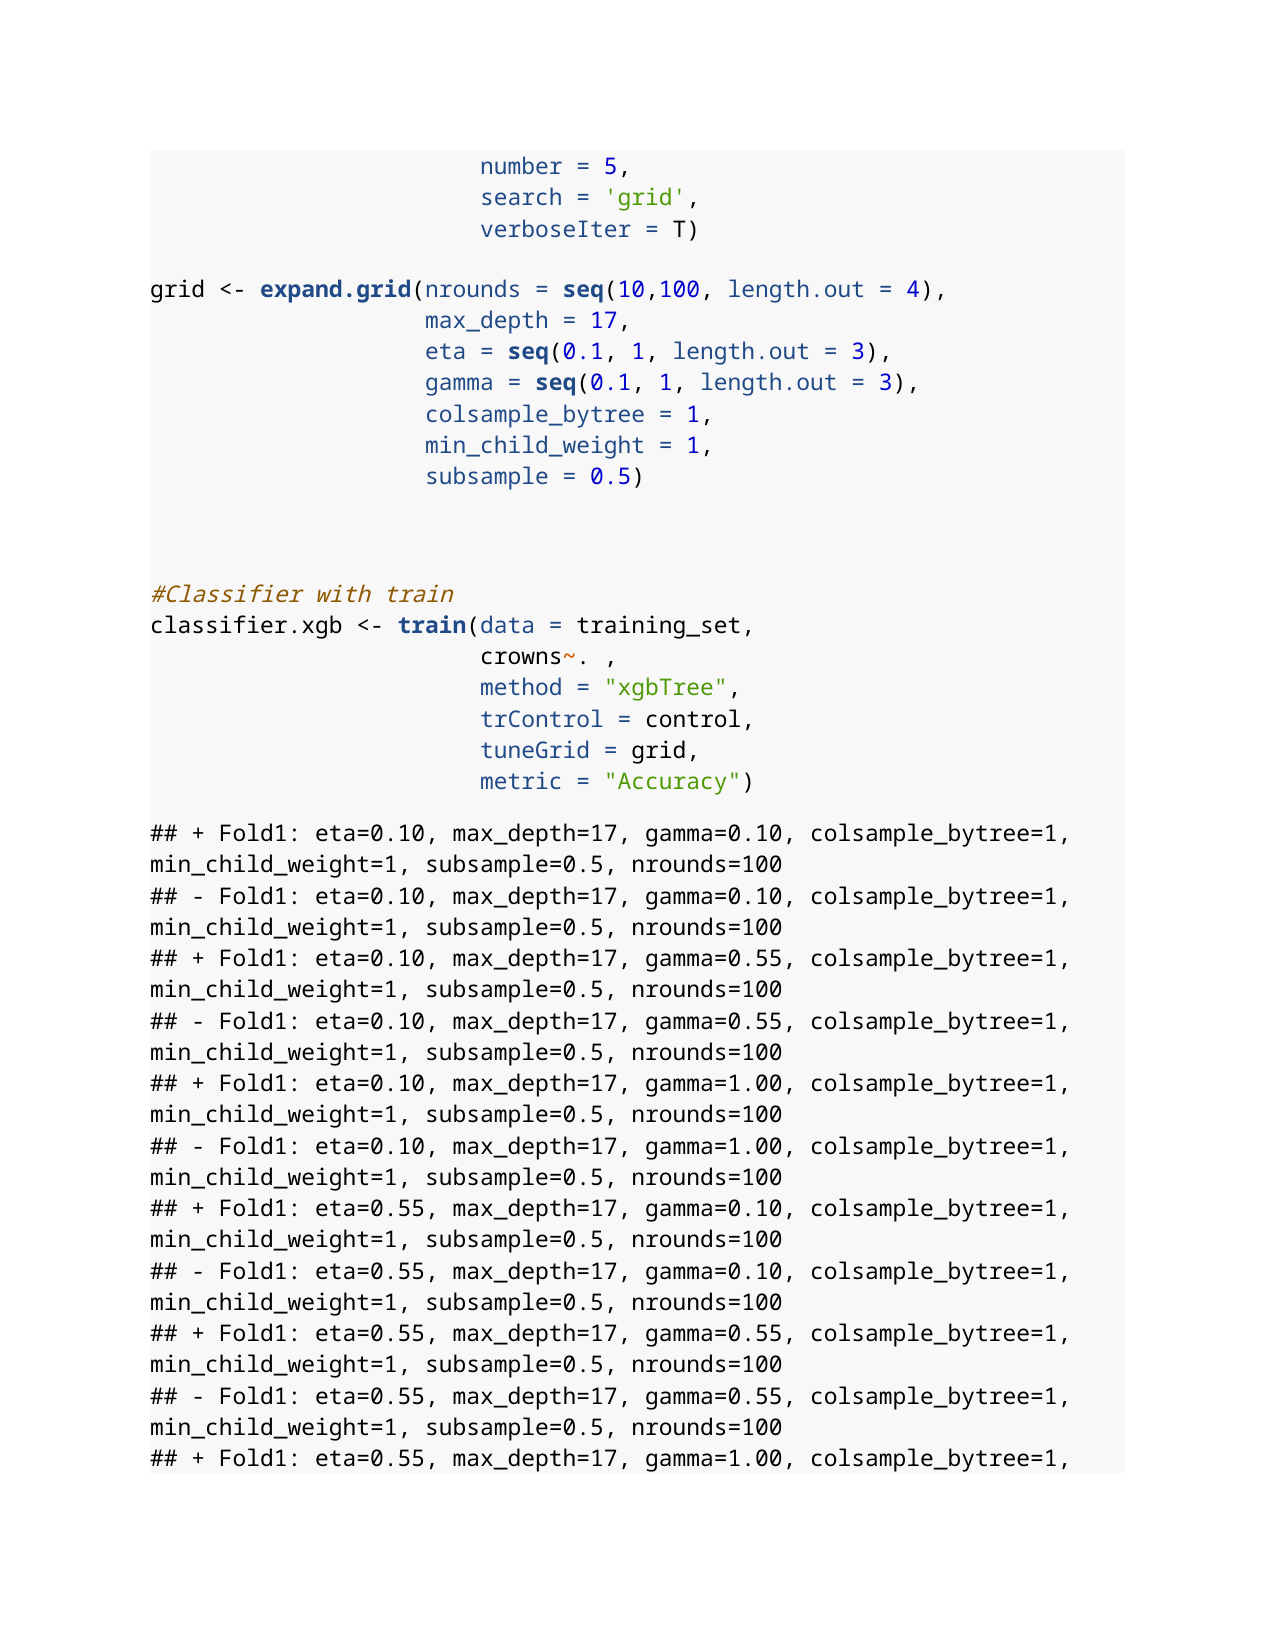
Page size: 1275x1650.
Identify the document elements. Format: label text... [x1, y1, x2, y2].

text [150, 817, 1125, 1473]
